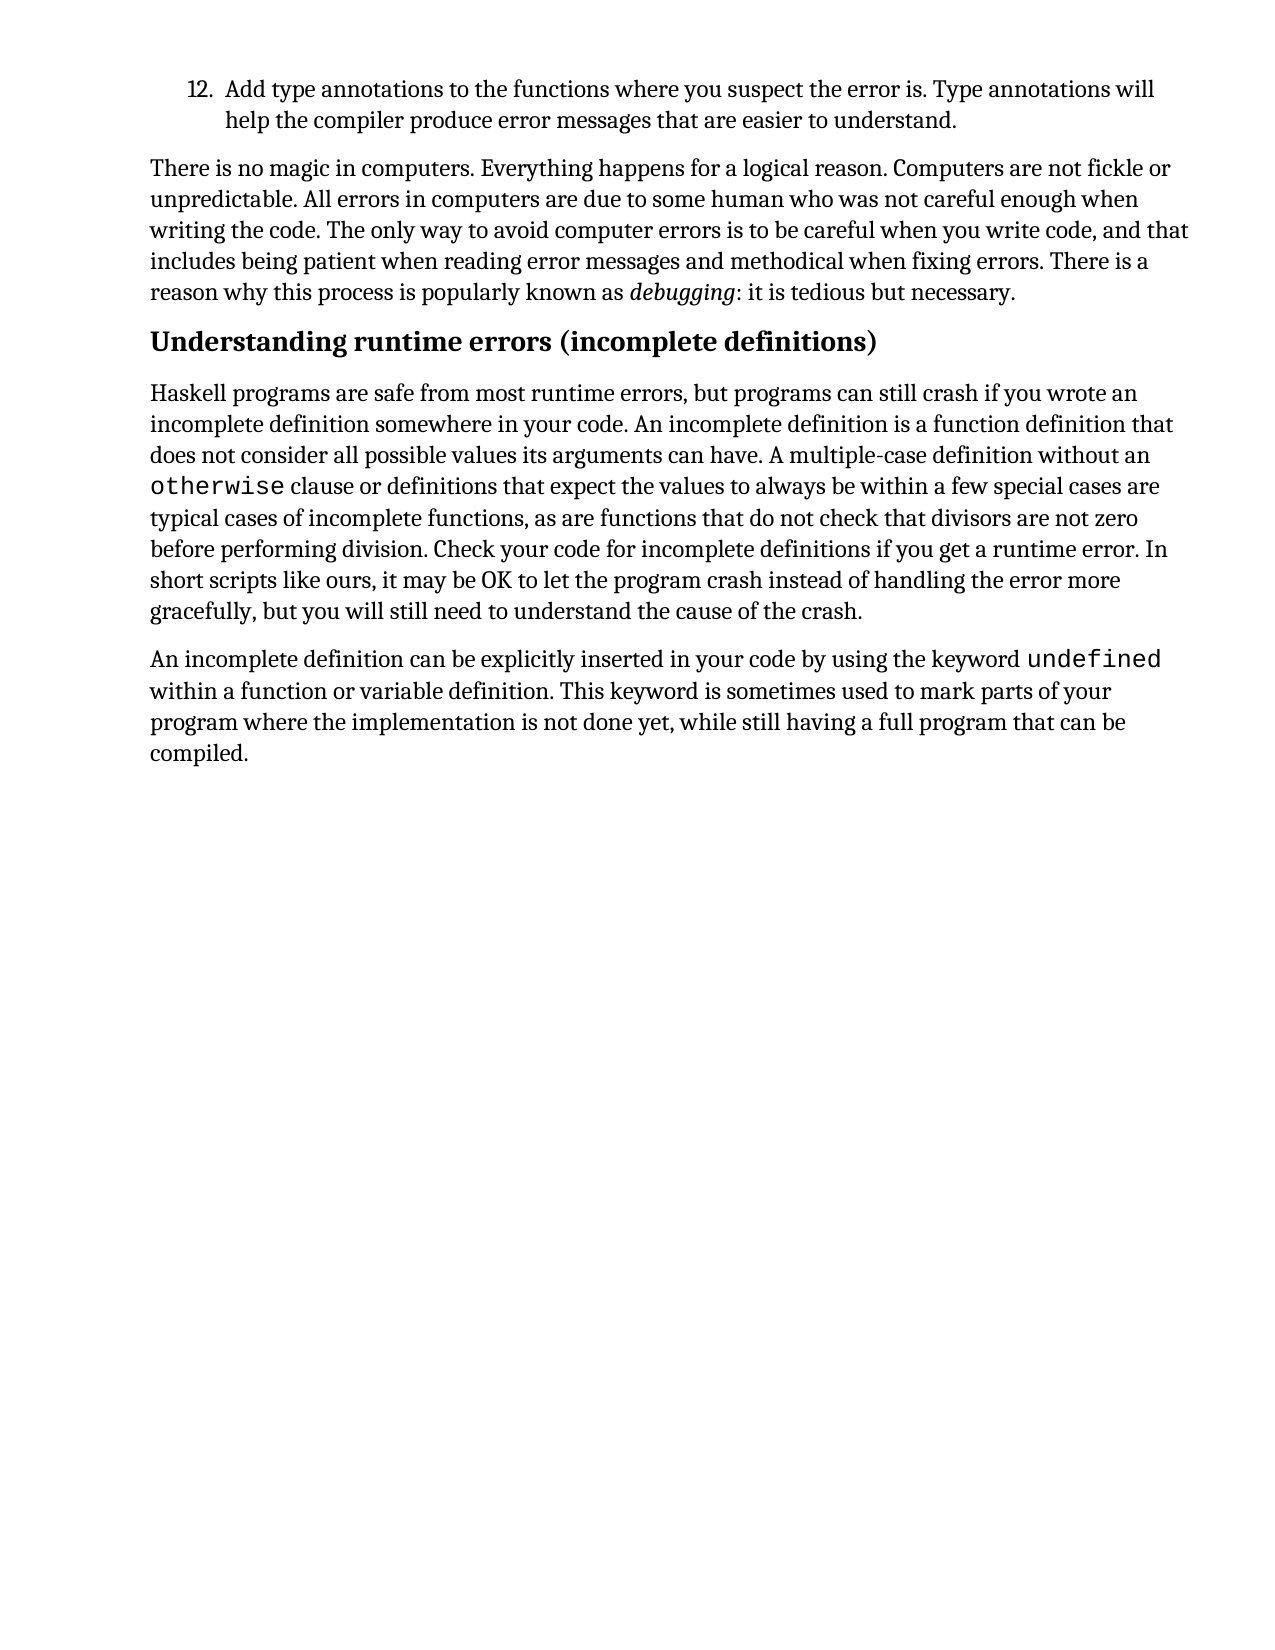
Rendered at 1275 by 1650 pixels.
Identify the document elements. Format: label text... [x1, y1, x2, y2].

text Understanding runtime errors (incomplete definitions) [150, 326, 1200, 359]
text Haskell programs are safe from most runtime errors, but programs can still crash if you wrote an incomplete definition somewhere in your code. An incomplete definition is a function definition that does not consider all possible values its arguments can have. A multiple-case definition without an otherwise clause or definitions that expect the values to always be within a few special cases are typical cases of incomplete functions, as are functions that do not check that divisors are not zero before performing division. Check your code for incomplete definitions if you get a runtime error. In short scripts like ours, it may be OK to let the program crash instead of handling the error more gracefully, but you will still need to understand the cause of the crash. [150, 378, 1200, 626]
text An incomplete definition can be explicitly inserted in your code by using the keyword undefined within a function or variable definition. This keyword is sometimes used to mark parts of your program where the implementation is not done yet, while still having a full program that can be compiled. [150, 645, 1200, 768]
text There is no magic in computers. Everything happens for a logical reason. Computers are not fickle or unpredictable. All errors in computers are due to some human who was not careful enough when writing the code. The only way to avoid computer errors is to be careful when you write code, and that includes being patient when reading error messages and methodical when fixing errors. There is a reason why this process is popularly known as debugging: it is tedious but necessary. [150, 154, 1200, 307]
list Add type annotations to the functions where you suspect the error is. Type annotations will help the compiler produce error messages that are easier to understand. [187, 75, 1200, 135]
